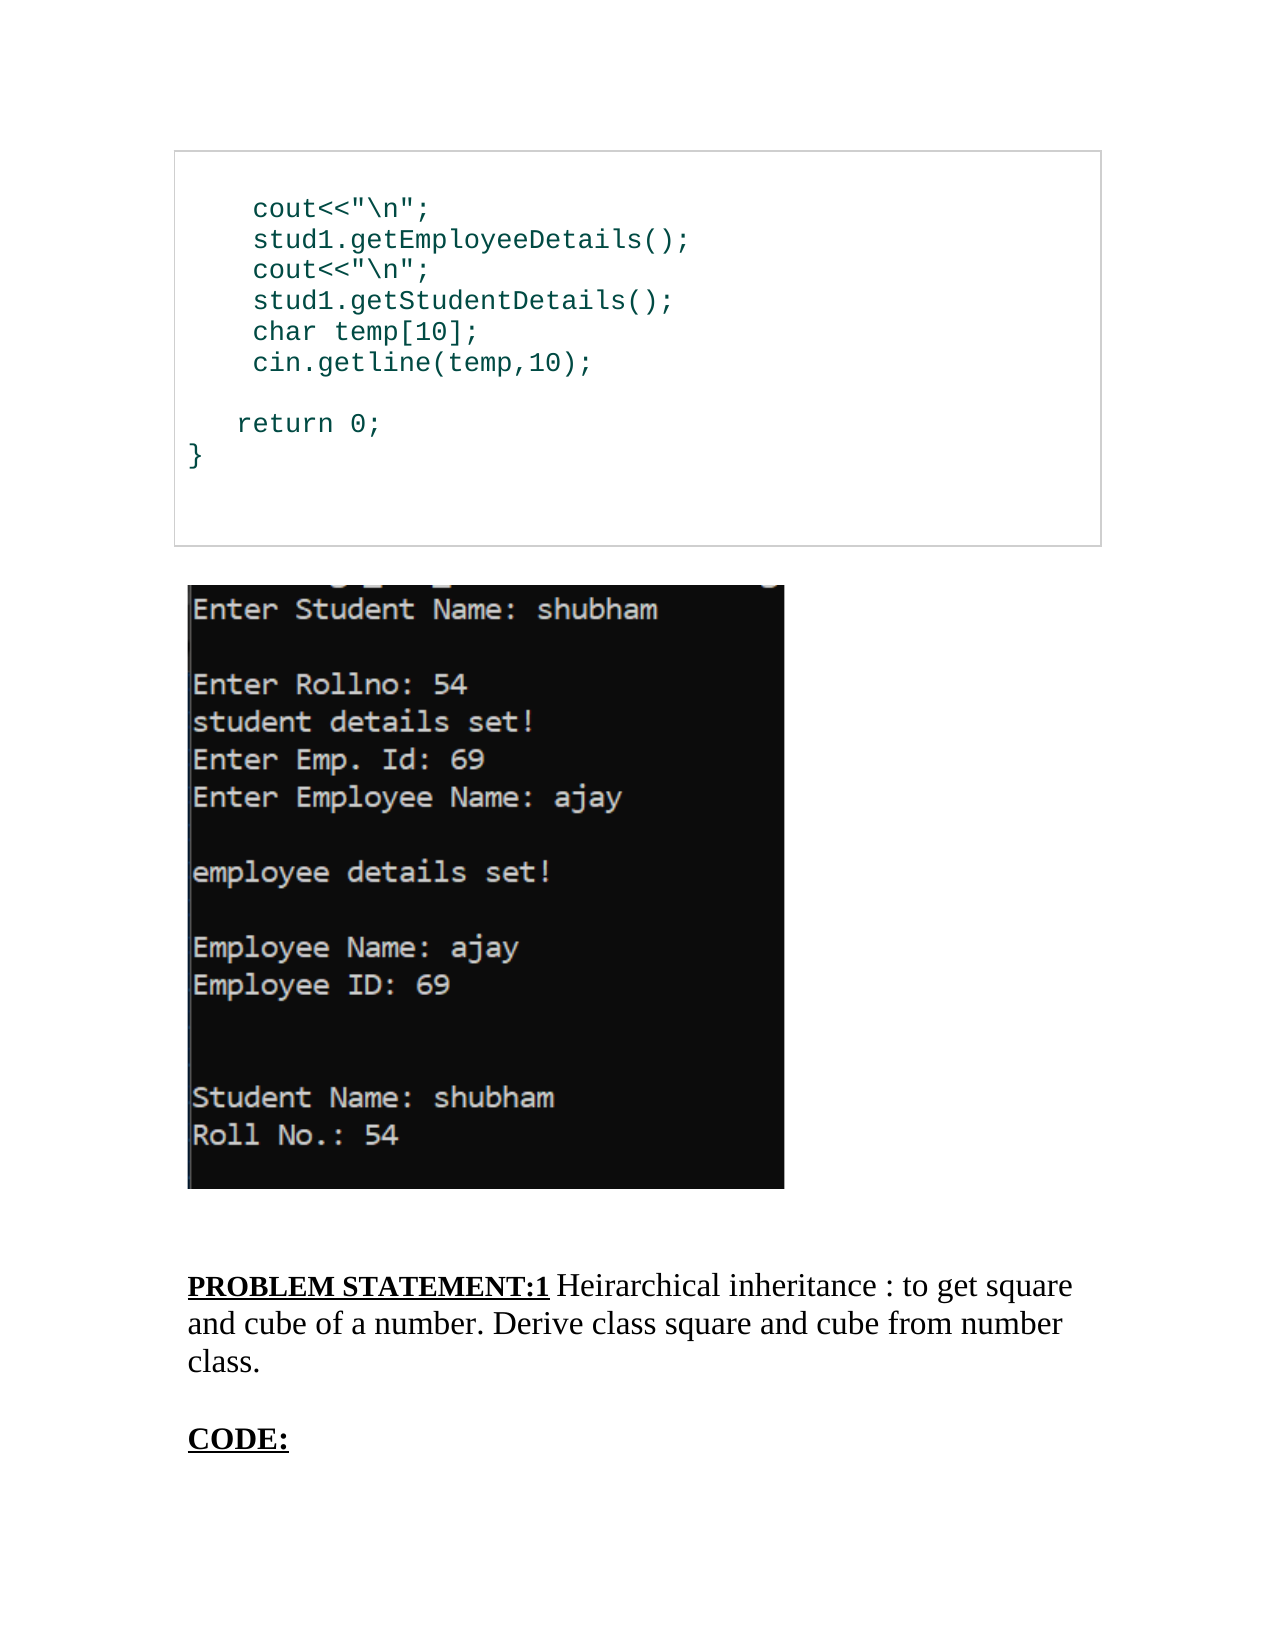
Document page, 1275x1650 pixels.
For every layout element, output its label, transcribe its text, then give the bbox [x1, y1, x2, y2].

text stud1.getStudentDetails(); [187, 287, 1087, 318]
picture [187, 585, 785, 1189]
text char temp[10]; [187, 318, 1087, 348]
text return 0; [187, 410, 1087, 441]
text cout<<"\n"; [187, 195, 1087, 226]
text CODE: [187, 1418, 1087, 1457]
text cout<<"\n"; [187, 256, 1087, 287]
text } [187, 441, 1087, 471]
text cin.getline(temp,10); [187, 348, 1087, 379]
text stud1.getEmployeeDetails(); [187, 226, 1087, 256]
text PROBLEM STATEMENT:1 Heirarchical inheritance : to get square and cube of a number. Derive class square and cube from number class. [187, 1265, 1087, 1380]
